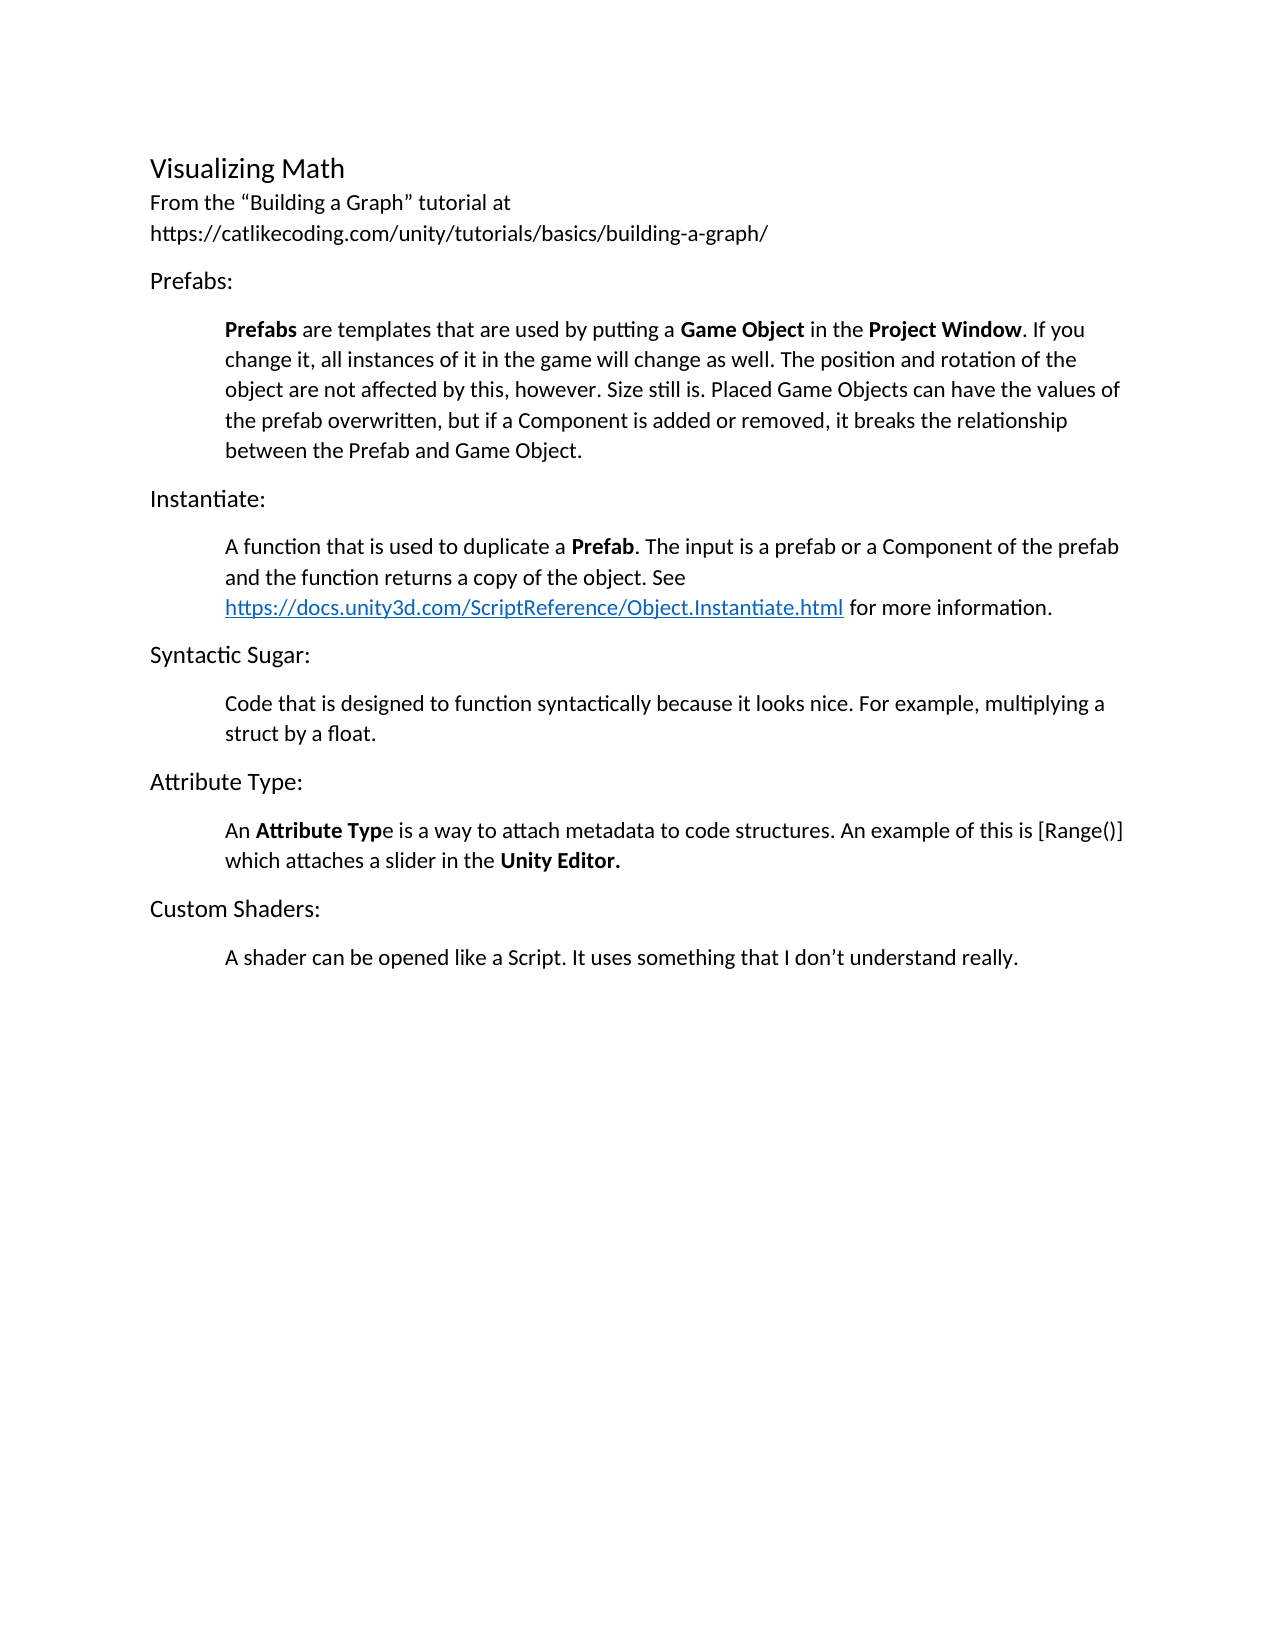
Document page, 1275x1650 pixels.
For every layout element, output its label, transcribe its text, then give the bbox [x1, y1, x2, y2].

text Prefabs are templates that are used by putting a Game Object in the Project Window. If you change it, all instances of it in the game will change as well. The position and rotation of the object are not affected by this, however. Size still is. Placed Game Objects can have the values of the prefab overwritten, but if a Component is added or removed, it breaks the relationship between the Prefab and Game Object. [225, 315, 1125, 464]
text https://catlikecoding.com/unity/tutorials/basics/building-a-graph/ [150, 219, 1125, 247]
text Custom Shaders: [150, 893, 1125, 923]
text From the “Building a Graph” tutorial at [150, 188, 1125, 216]
text Visualizing Math [150, 150, 1125, 186]
text A function that is used to duplicate a Prefab. The input is a prefab or a Component of the prefab and the function returns a copy of the object. See https://docs.unity3d.com/ScriptReference/Object.Instantiate.html for more information. [225, 532, 1125, 621]
text Prefabs: [150, 266, 1125, 296]
text A shader can be opened like a Script. It uses something that I don’t understand really. [150, 943, 1125, 971]
text Code that is designed to function syntactically because it looks nice. For example, multiplying a struct by a float. [225, 689, 1125, 747]
text Syntactic Sugar: [150, 640, 1125, 670]
text Instantiate: [150, 483, 1125, 513]
text An Attribute Type is a way to attach metadata to code structures. An example of this is [Range()] which attaches a slider in the Unity Editor. [225, 816, 1125, 874]
text Attribute Type: [150, 766, 1125, 797]
